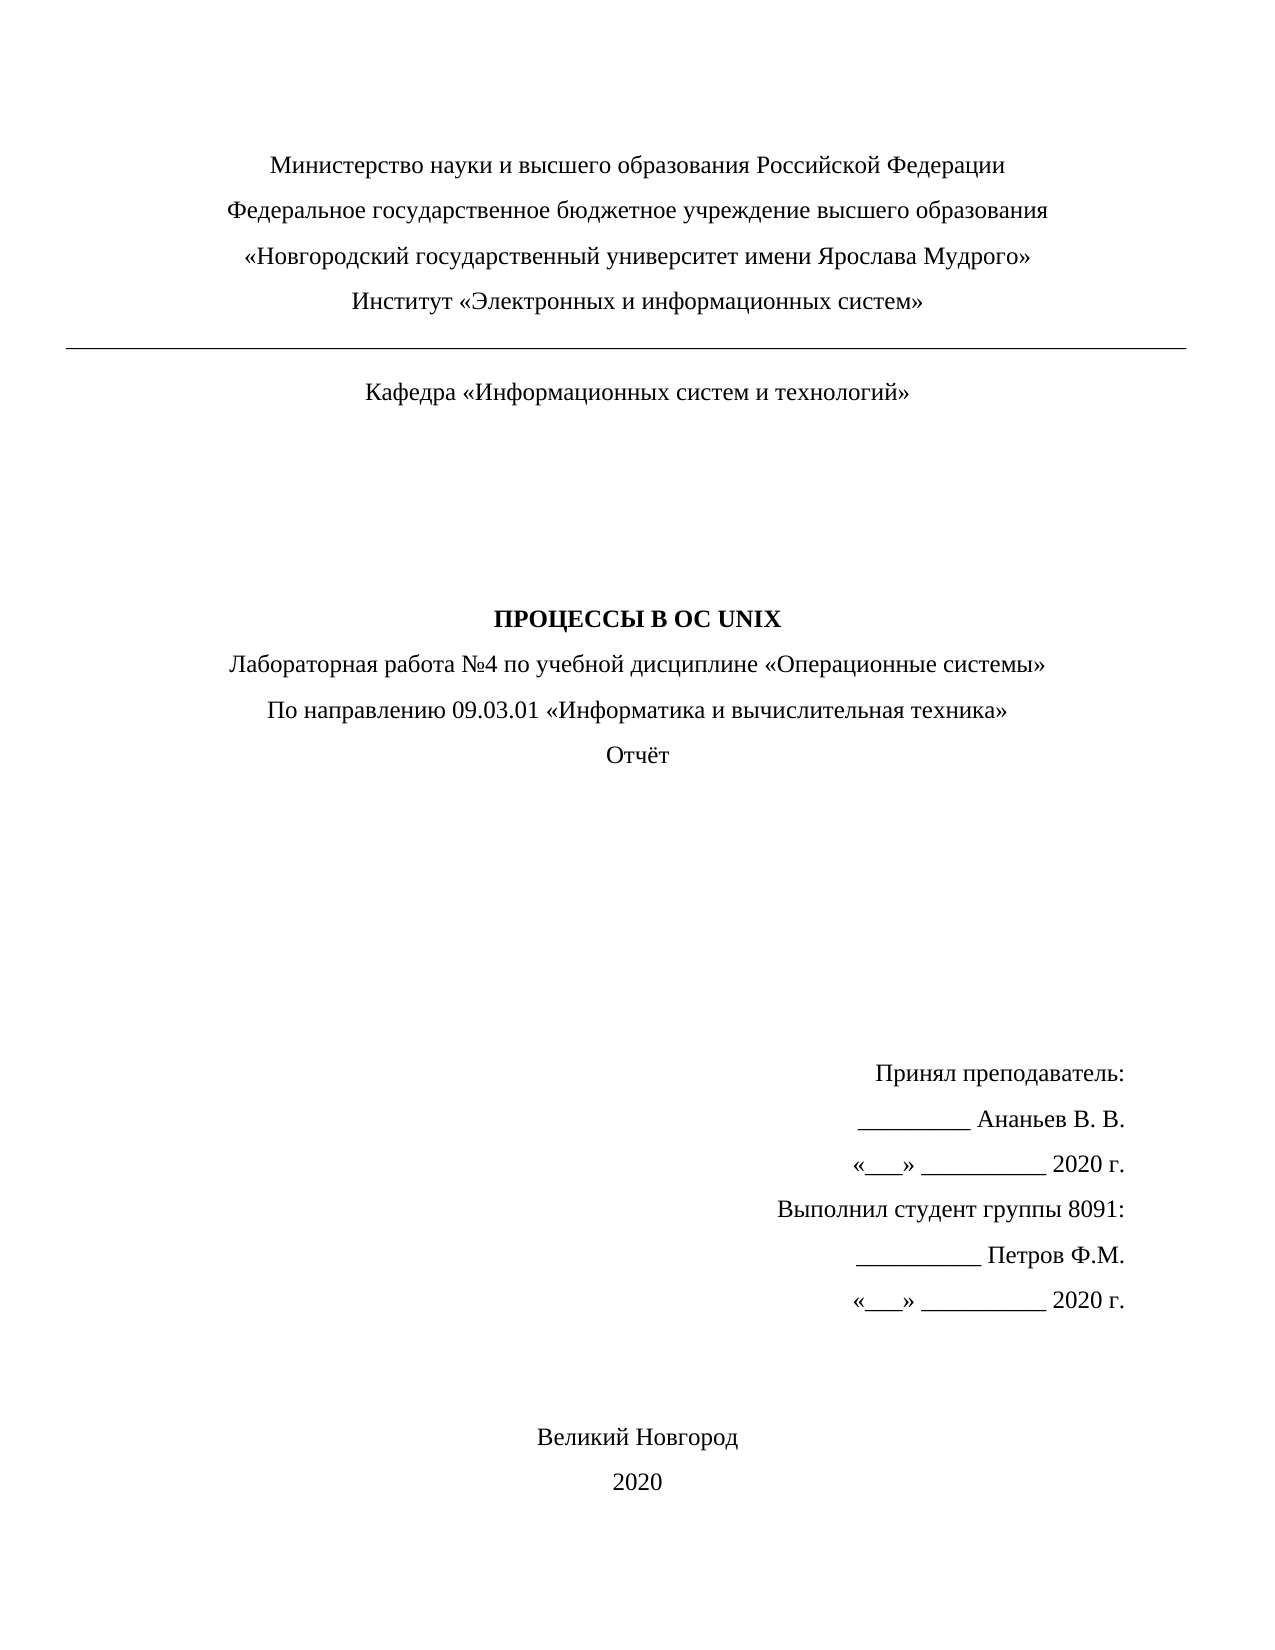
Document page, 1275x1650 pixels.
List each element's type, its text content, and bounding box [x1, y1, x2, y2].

text «___» __________ 2020 г. [150, 1285, 1125, 1314]
text Принял преподаватель: [150, 1058, 1125, 1087]
text Институт «Электронных и информационных систем» [150, 286, 1125, 315]
text ПРОЦЕССЫ В ОС UNIX [150, 604, 1125, 633]
text Великий Новгород [150, 1422, 1125, 1450]
text 2020 [150, 1467, 1125, 1496]
text «___» __________ 2020 г. [150, 1149, 1125, 1178]
text __________ Петров Ф.М. [150, 1240, 1125, 1269]
text Выполнил студент группы 8091: [150, 1194, 1125, 1223]
text Отчёт [150, 740, 1125, 769]
text По направлению 09.03.01 «Информатика и вычислительная техника» [150, 695, 1125, 724]
text Лабораторная работа №4 по учебной дисциплине «Операционные системы» [150, 649, 1125, 678]
text Федеральное государственное бюджетное учреждение высшего образования [150, 195, 1125, 224]
text _________ Ананьев В. В. [150, 1104, 1125, 1132]
text Кафедра «Информационных систем и технологий» [150, 377, 1125, 406]
text Министерство науки и высшего образования Российской Федерации [150, 150, 1125, 179]
text «Новгородский государственный университет имени Ярослава Мудрого» [150, 241, 1125, 269]
